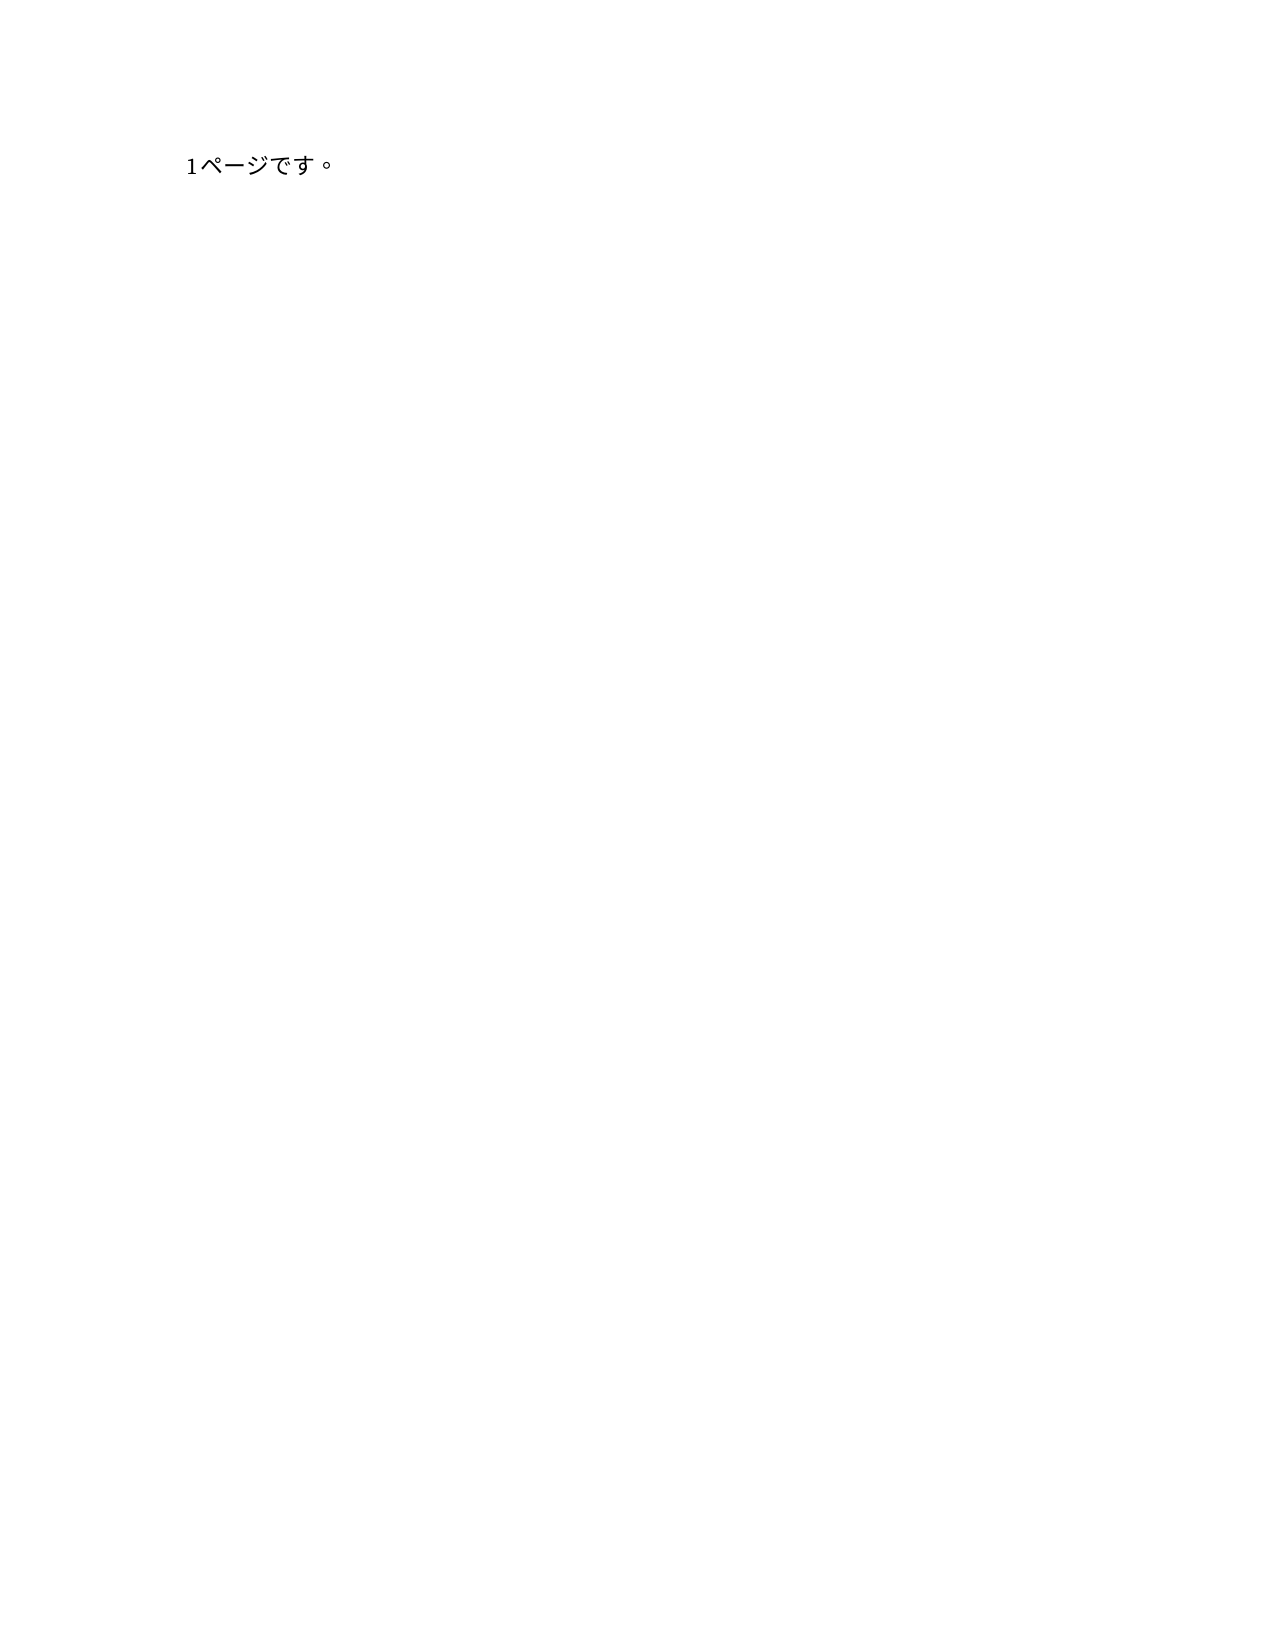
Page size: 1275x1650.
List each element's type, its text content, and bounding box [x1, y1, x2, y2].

text 1ページです。 [187, 150, 1087, 181]
